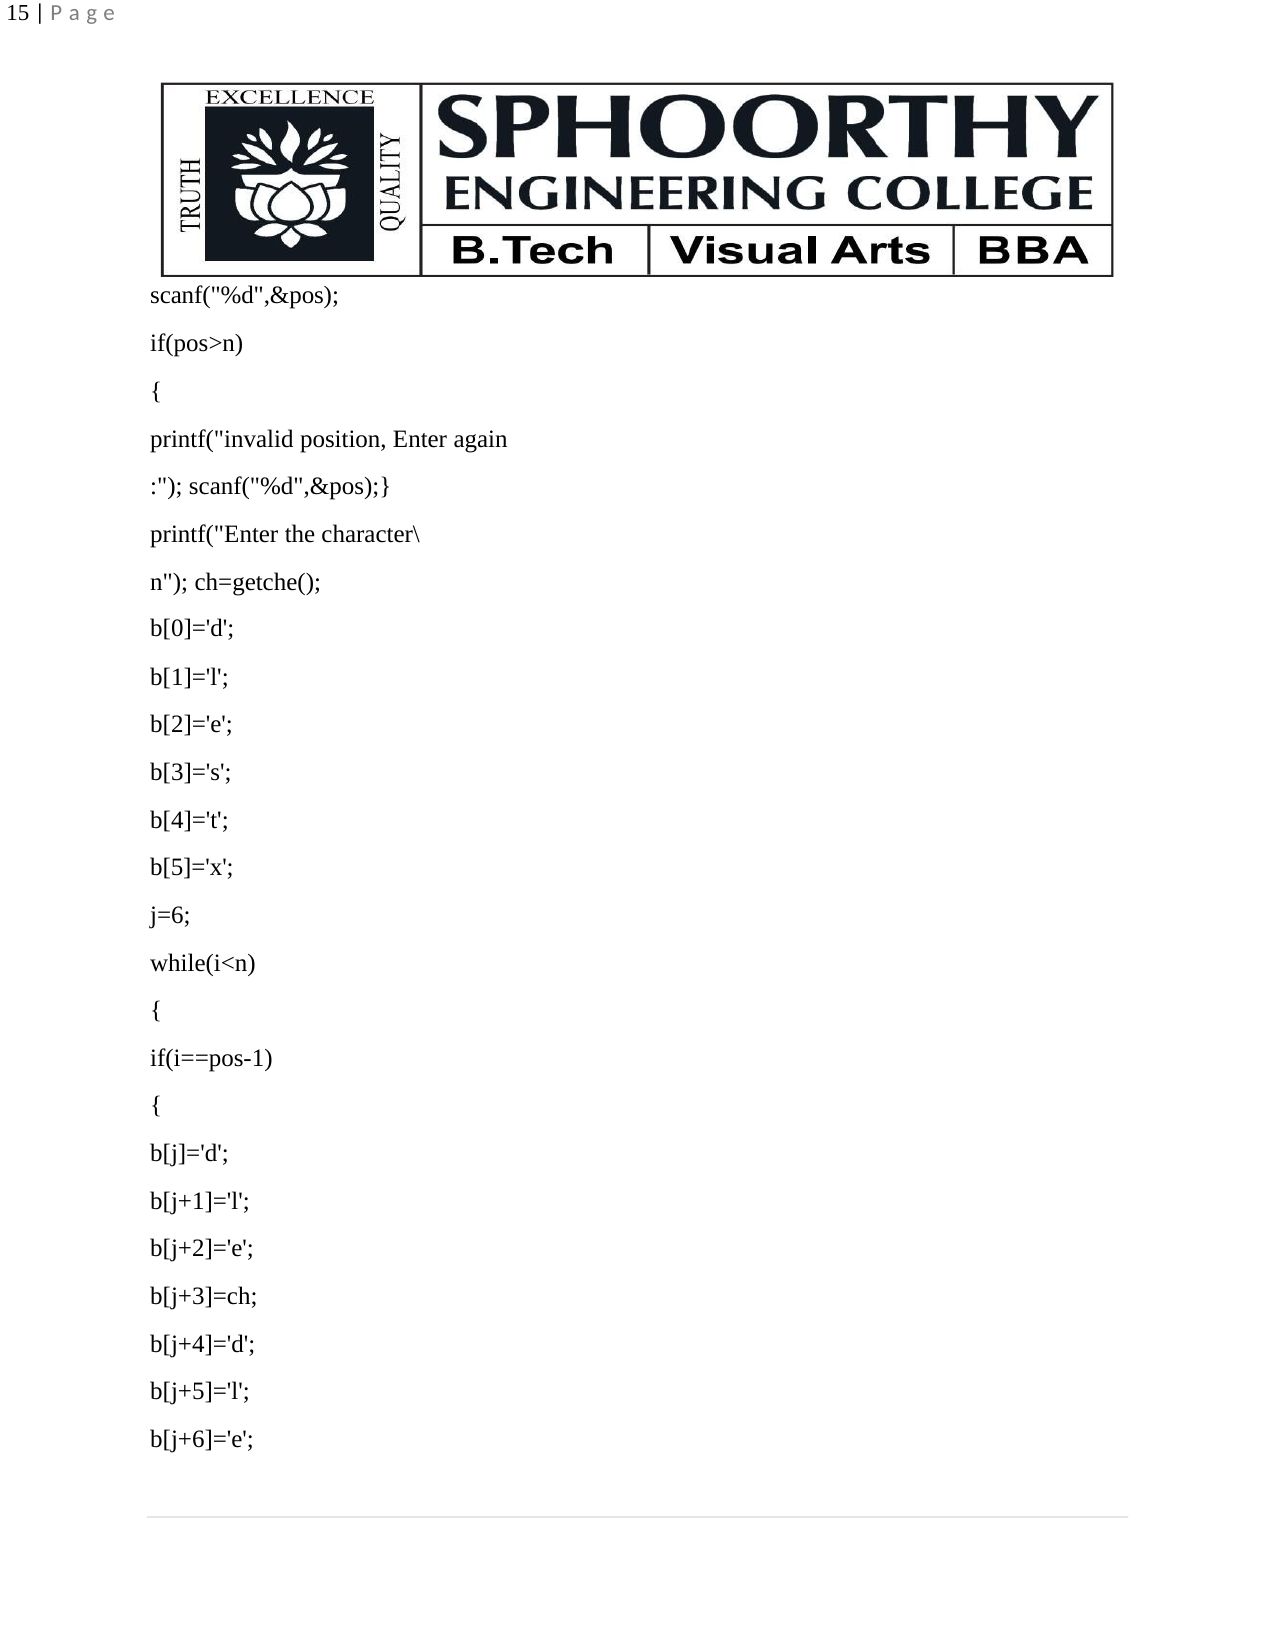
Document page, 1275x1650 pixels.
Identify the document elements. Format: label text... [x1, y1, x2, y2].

text b[j+1]='l'; [150, 1186, 1223, 1214]
text b[0]='d'; [150, 614, 1223, 643]
text b[5]='x'; j=6; [150, 852, 235, 929]
text b[j+6]='e'; [150, 1424, 1223, 1452]
text b[j+3]=ch; b[j+4]='d'; [150, 1281, 259, 1358]
text b[1]='l'; [150, 662, 1223, 691]
text { [150, 376, 1223, 405]
text scanf("%d",&pos); if(pos>n) [150, 281, 341, 357]
picture [160, 82, 1114, 277]
text b[4]='t'; [150, 805, 1223, 834]
text b[3]='s'; [150, 757, 1223, 786]
text b[j+2]='e'; [150, 1233, 1223, 1262]
text { [150, 1090, 1223, 1119]
text b[j+5]='l'; [150, 1377, 1223, 1405]
text printf("invalid position, Enter again :"); scanf("%d",&pos);} [150, 424, 545, 500]
text { [150, 995, 1223, 1023]
text while(i<n) [150, 949, 1223, 976]
text b[2]='e'; [150, 709, 1223, 738]
text if(i==pos-1) [150, 1043, 1223, 1071]
text b[j]='d'; [150, 1138, 1223, 1167]
text printf("Enter the character\n"); ch=getche(); [150, 519, 457, 596]
